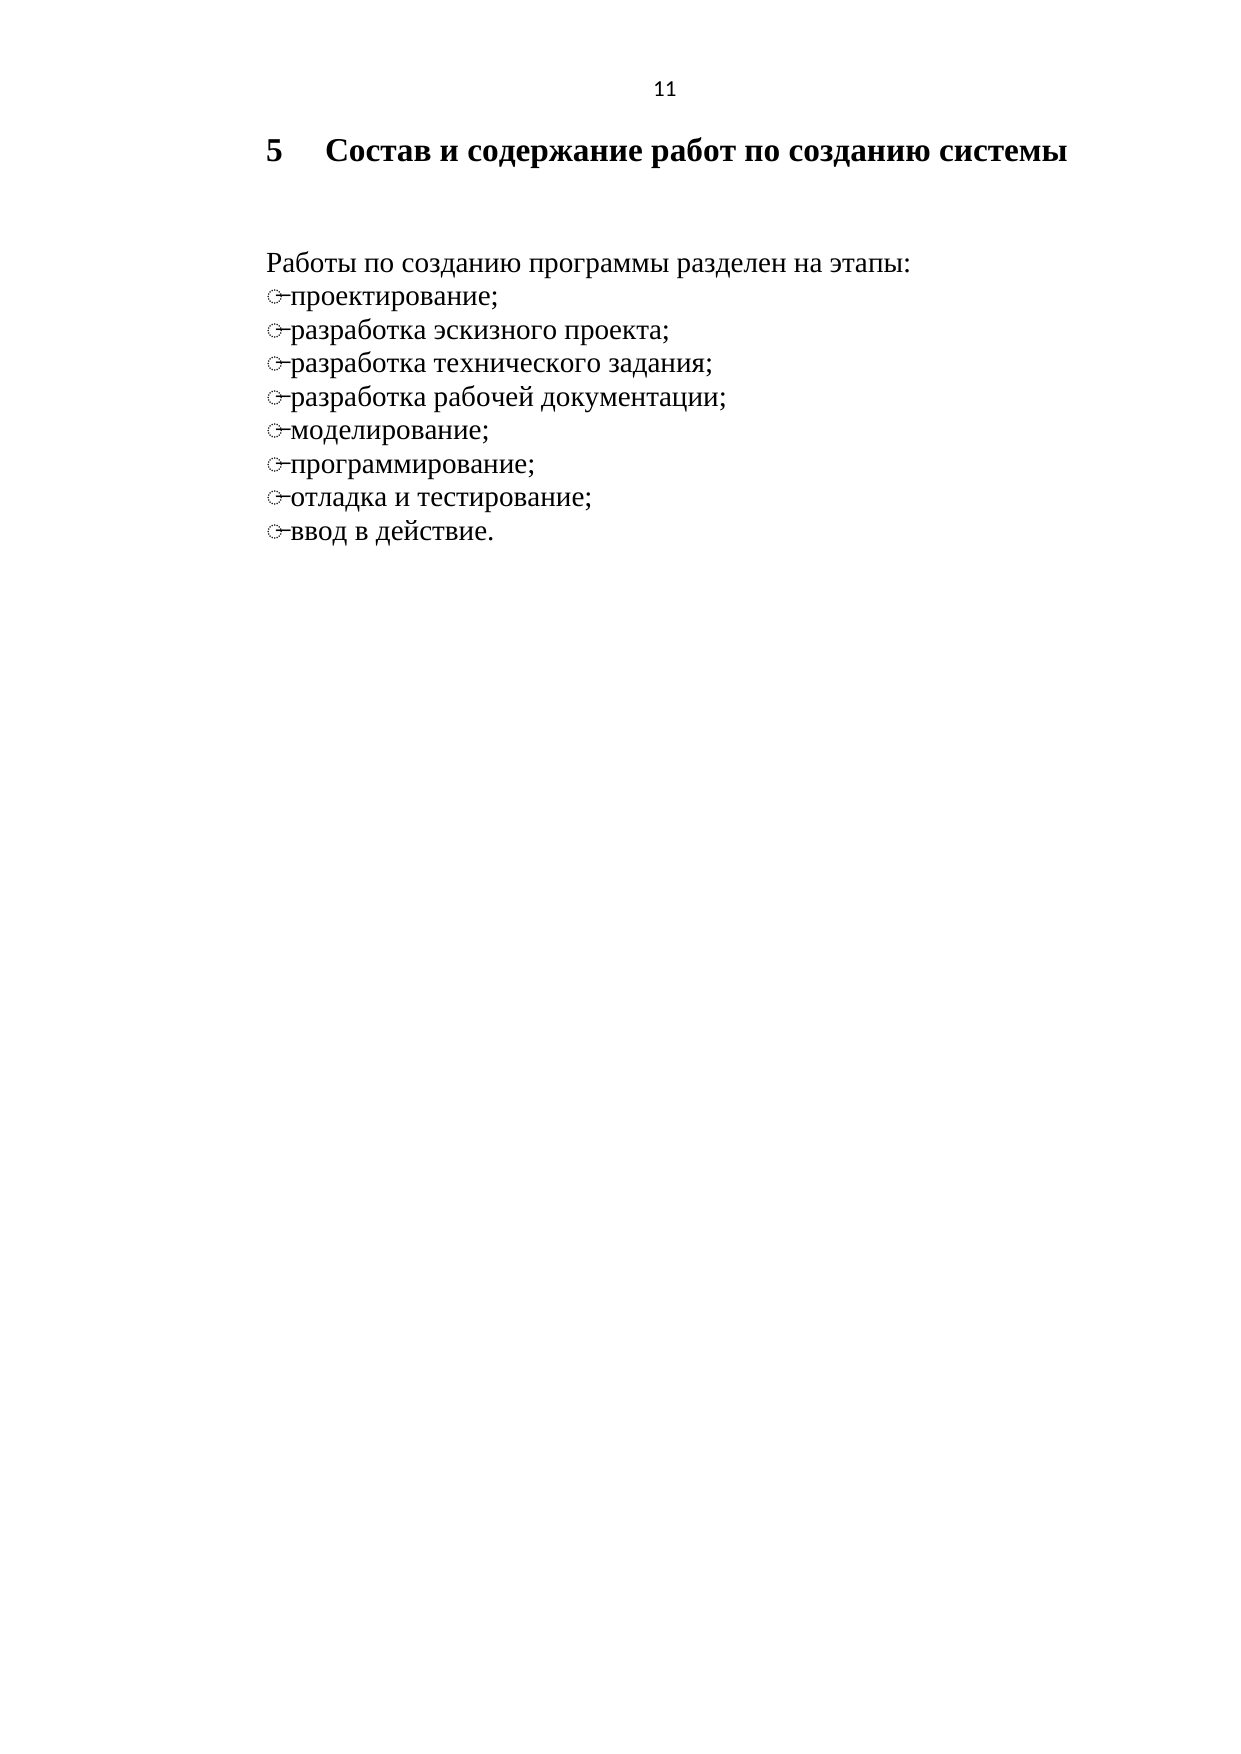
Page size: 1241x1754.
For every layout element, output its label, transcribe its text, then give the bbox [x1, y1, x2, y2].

list ̶ программирование; [177, 446, 1152, 479]
list ̶ разработка эскизного проекта; [177, 312, 1152, 345]
list ̶ разработка рабочей документации; [177, 379, 1152, 412]
list ̶ проектирование; [177, 278, 1152, 312]
list ̶ разработка технического задания; [177, 345, 1152, 379]
list ̶ моделирование; [177, 412, 1152, 446]
list Состав и содержание работ по созданию системы [177, 130, 1152, 168]
text Работы по созданию программы разделен на этапы: [177, 245, 1152, 278]
list ̶ ввод в действие. [177, 513, 1152, 547]
list ̶ отладка и тестирование; [177, 479, 1152, 513]
